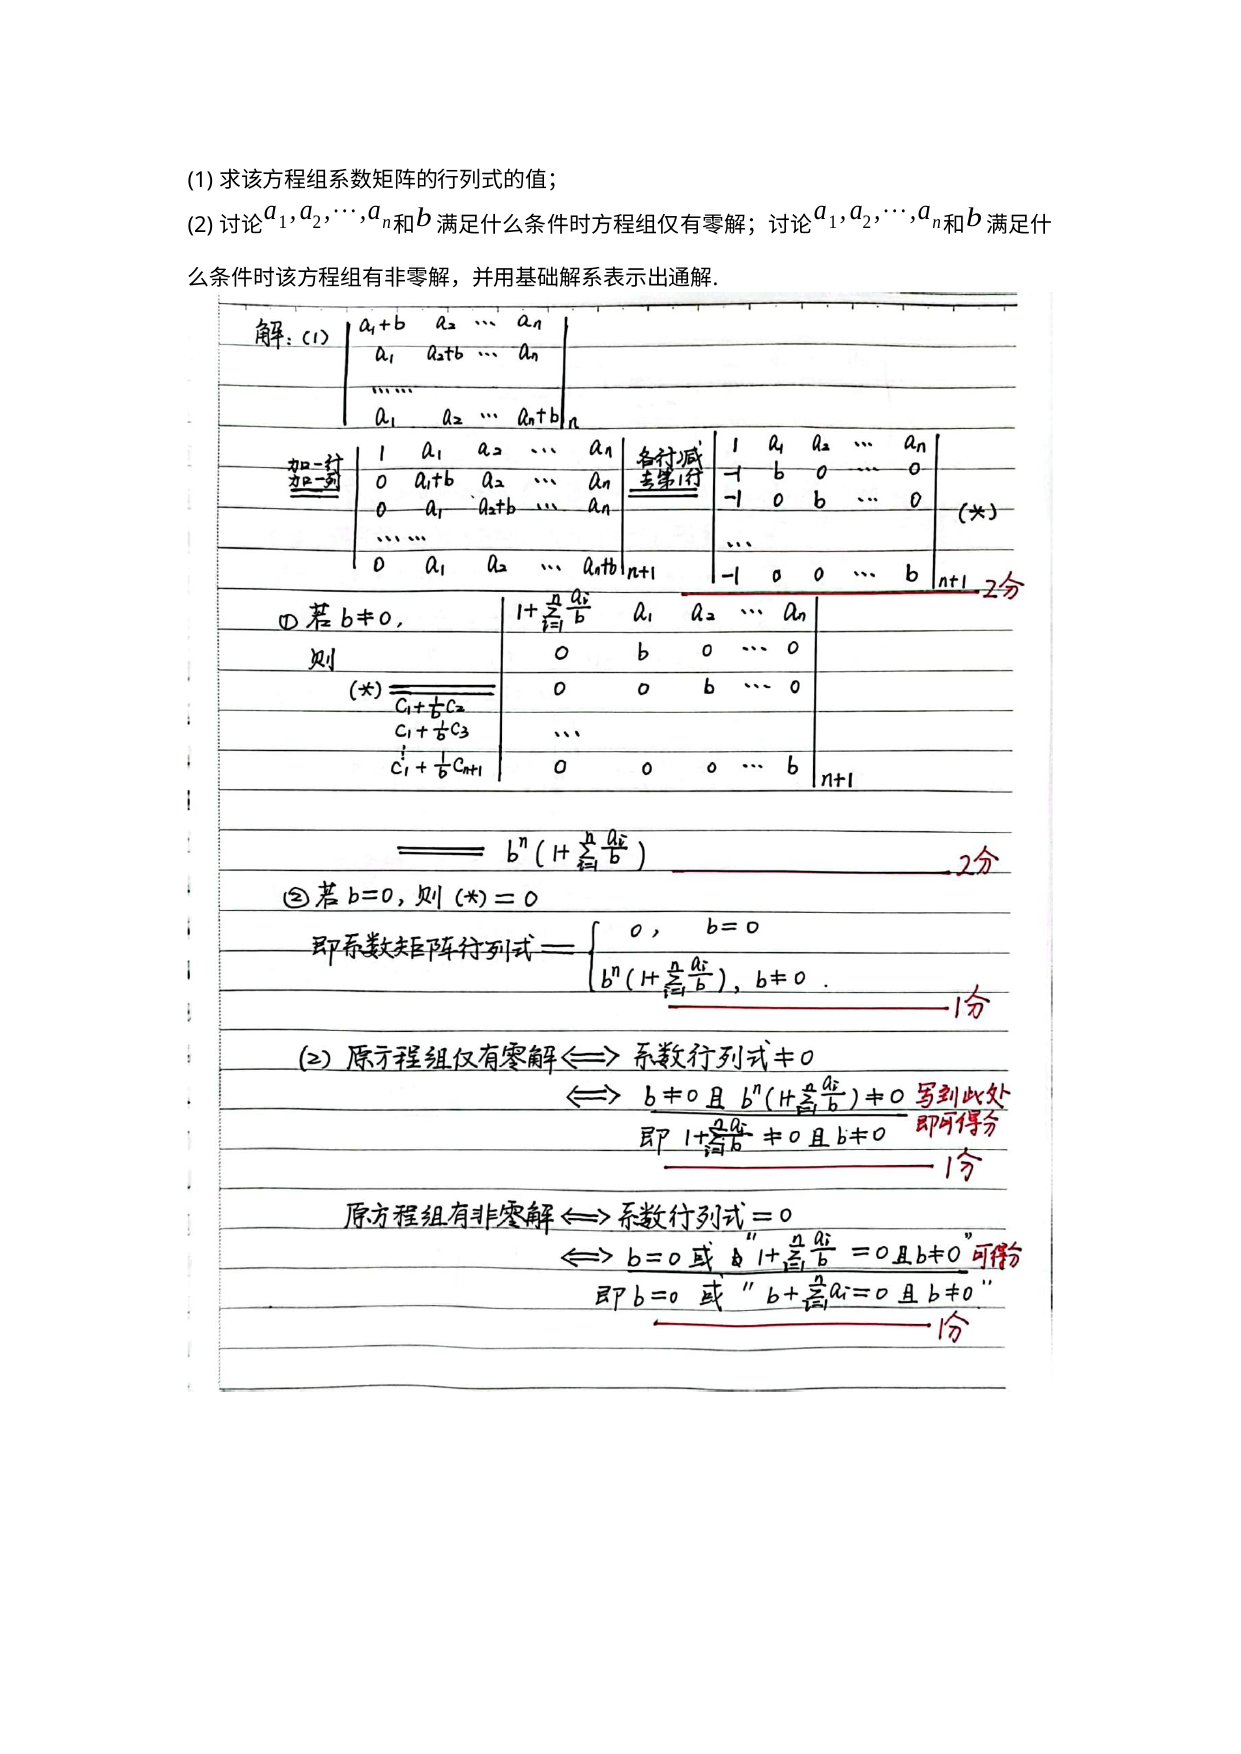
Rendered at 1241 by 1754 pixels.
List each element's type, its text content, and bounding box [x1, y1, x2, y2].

text (2) 讨论和满足什么条件时方程组仅有零解；讨论和满足什么条件时该方程组有非零解，并用基础解系表示出通解. [187, 194, 1053, 292]
picture [187, 292, 1053, 1392]
text (1) 求该方程组系数矩阵的行列式的值； [187, 162, 1053, 194]
